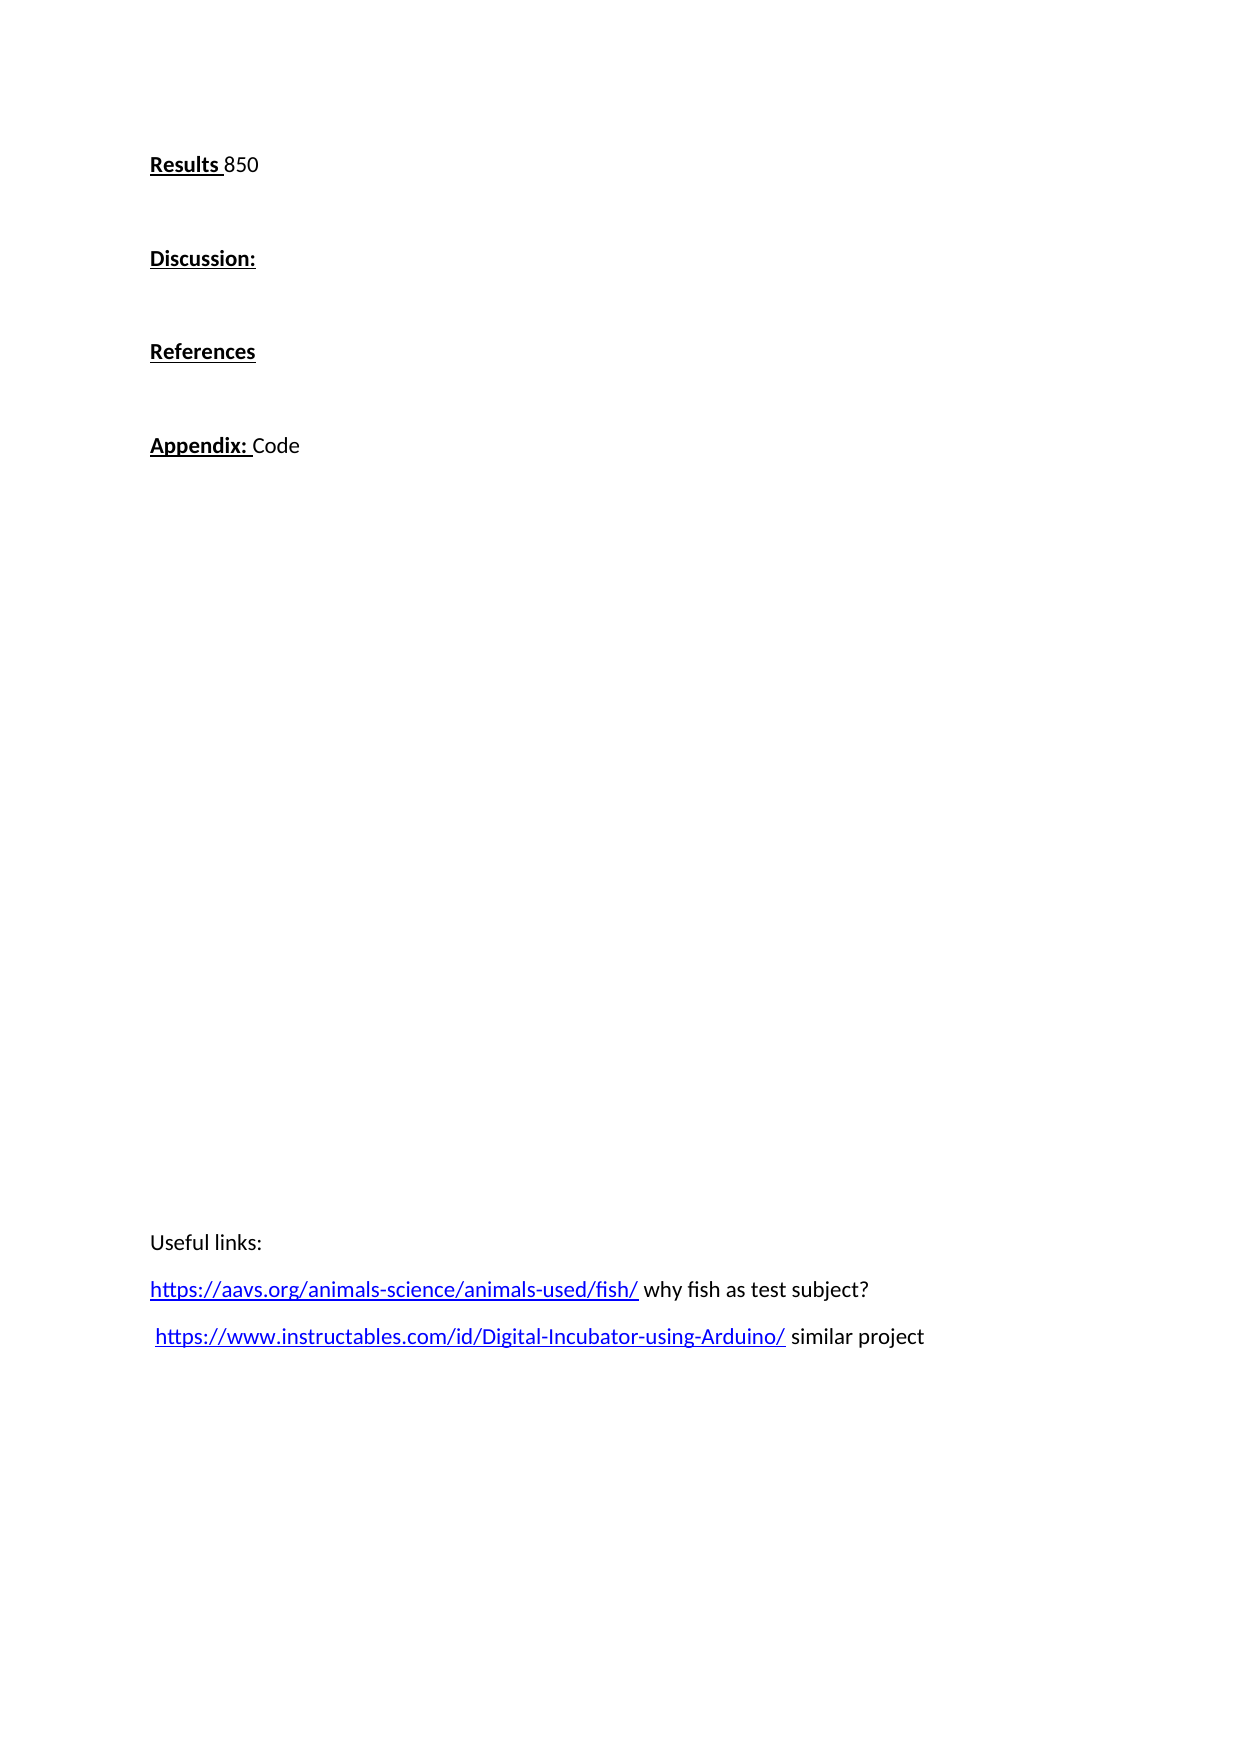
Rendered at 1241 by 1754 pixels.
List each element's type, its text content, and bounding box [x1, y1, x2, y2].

text Appendix: Code [150, 431, 1090, 459]
text Useful links: [150, 1228, 1090, 1256]
text https://www.instructables.com/id/Digital-Incubator-using-Arduino/ similar project [150, 1322, 1090, 1350]
text References [150, 337, 1090, 366]
text Discussion: [150, 244, 1090, 272]
text Results 850 [150, 150, 1090, 178]
text https://aavs.org/animals-science/animals-used/fish/ why fish as test subject? [150, 1275, 1090, 1303]
